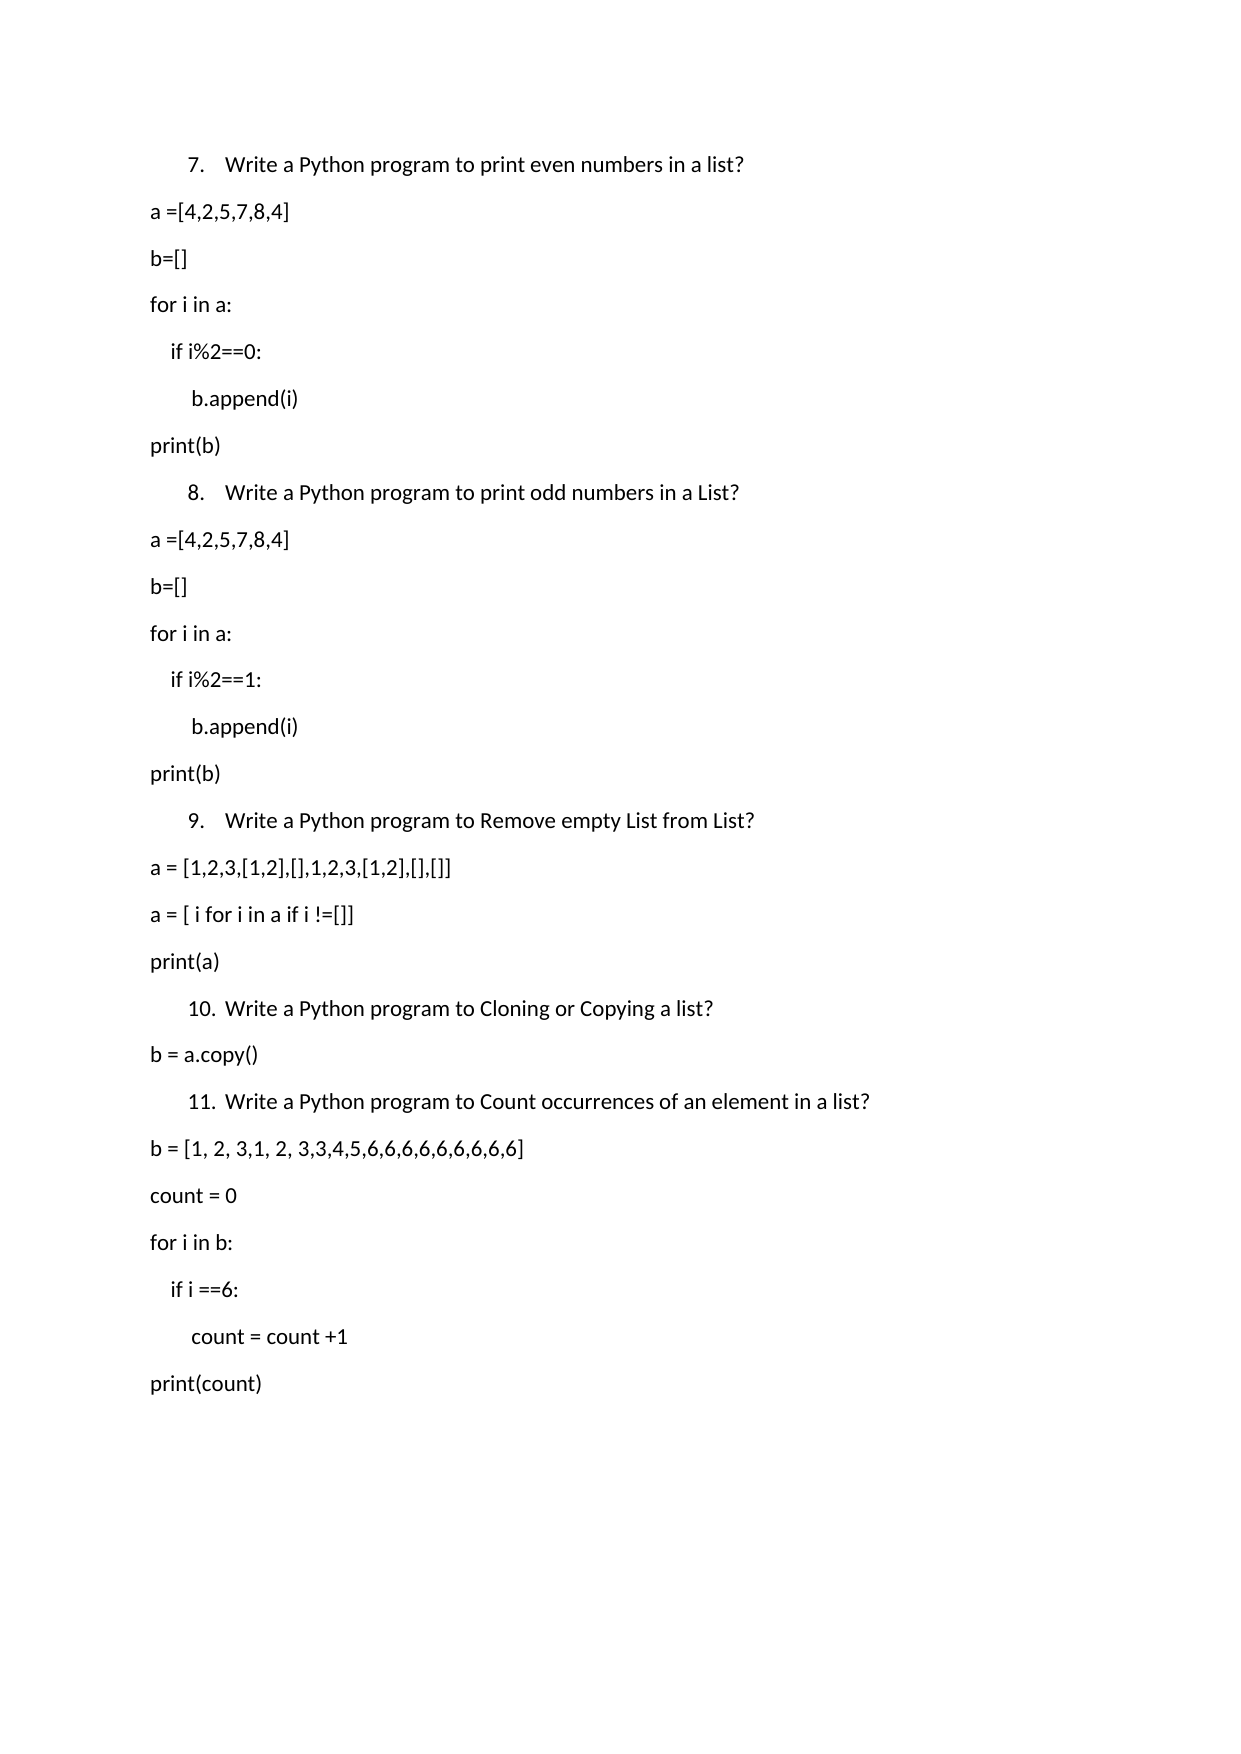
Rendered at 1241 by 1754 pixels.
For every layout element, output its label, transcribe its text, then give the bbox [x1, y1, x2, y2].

text b.append(i) [150, 384, 1090, 412]
text for i in a: [150, 291, 1090, 319]
list Write a Python program to Remove empty List from List? [187, 806, 1090, 834]
text b=[] [150, 572, 1090, 600]
text print(a) [150, 947, 1090, 975]
text b = a.copy() [150, 1041, 1090, 1069]
text if i%2==0: [150, 337, 1090, 366]
text a = [ i for i in a if i !=[]] [150, 900, 1090, 928]
text print(count) [150, 1369, 1090, 1397]
text count = count +1 [150, 1322, 1090, 1350]
text count = 0 [150, 1181, 1090, 1209]
text for i in a: [150, 619, 1090, 647]
text a =[4,2,5,7,8,4] [150, 197, 1090, 225]
text if i ==6: [150, 1275, 1090, 1303]
text a = [1,2,3,[1,2],[],1,2,3,[1,2],[],[]] [150, 853, 1090, 881]
list Write a Python program to Cloning or Copying a list? [187, 994, 1090, 1022]
text if i%2==1: [150, 666, 1090, 694]
list Write a Python program to print even numbers in a list? [187, 150, 1090, 178]
text for i in b: [150, 1228, 1090, 1256]
text b.append(i) [150, 712, 1090, 741]
list Write a Python program to print odd numbers in a List? [187, 478, 1090, 506]
text a =[4,2,5,7,8,4] [150, 525, 1090, 553]
text b=[] [150, 244, 1090, 272]
list Write a Python program to Count occurrences of an element in a list? [187, 1087, 1090, 1116]
text b = [1, 2, 3,1, 2, 3,3,4,5,6,6,6,6,6,6,6,6,6] [150, 1134, 1090, 1162]
text print(b) [150, 431, 1090, 459]
text print(b) [150, 759, 1090, 787]
